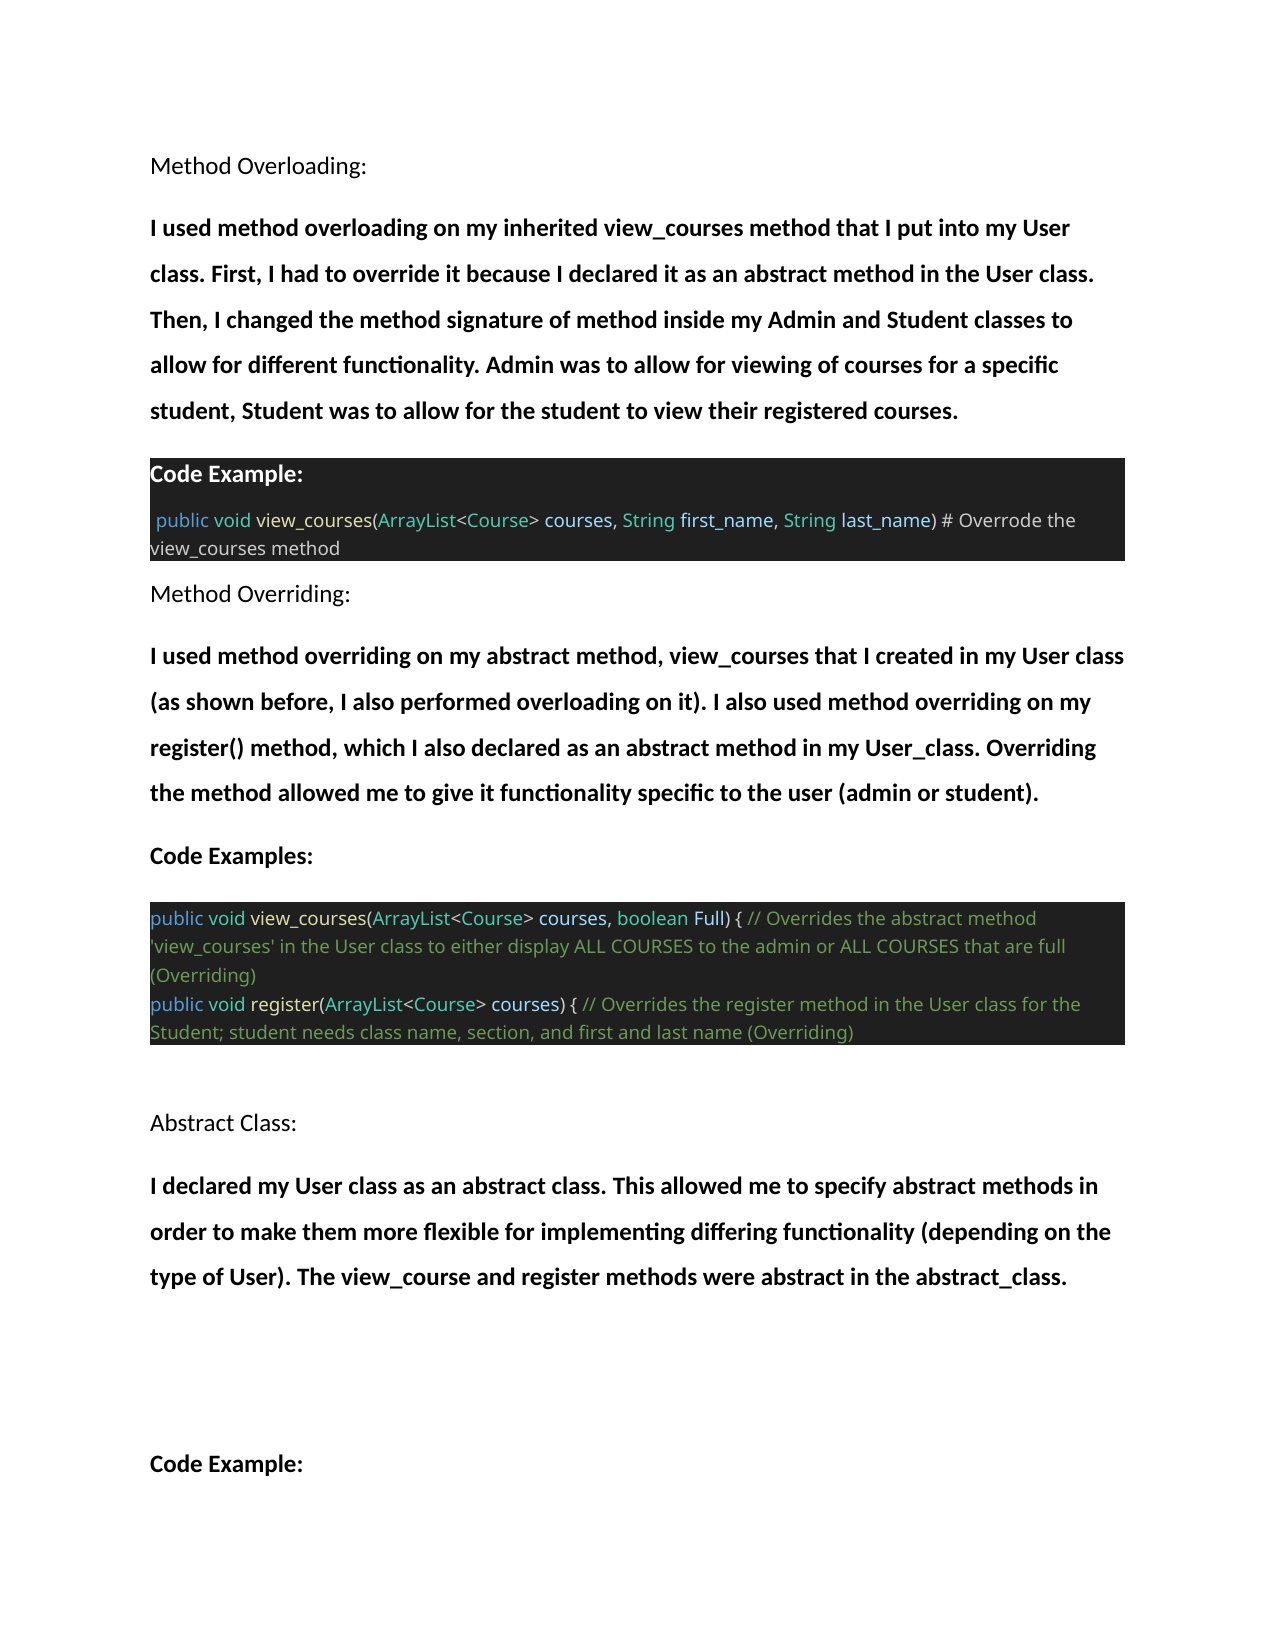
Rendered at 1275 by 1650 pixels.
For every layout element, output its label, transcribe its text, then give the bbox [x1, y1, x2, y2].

text I used method overloading on my inherited view_courses method that I put into my User class. First, I had to override it because I declared it as an abstract method in the User class. Then, I changed the method signature of method inside my Admin and Student classes to allow for different functionality. Admin was to allow for viewing of courses for a specific student, Student was to allow for the student to view their registered courses. [150, 212, 1125, 426]
text Code Examples: [150, 840, 1125, 870]
text Method Overloading: [150, 150, 1125, 181]
text public void view_courses(ArrayList<Course> courses, boolean Full) { // Overrides the abstract method 'view_courses' in the User class to either display ALL COURSES to the admin or ALL COURSES that are full (Overriding) [150, 902, 1125, 989]
text public void view_courses(ArrayList<Course> courses, String first_name, String last_name) # Overrode the view_courses method [150, 505, 1125, 561]
text I declared my User class as an abstract class. This allowed me to specify abstract methods in order to make them more flexible for implementing differing functionality (depending on the type of User). The view_course and register methods were abstract in the abstract_class. [150, 1170, 1125, 1292]
text Abstract Class: [150, 1108, 1125, 1138]
text Code Example: [150, 1449, 1125, 1479]
text Code Example: [150, 458, 1125, 488]
text public void register(ArrayList<Course> courses) { // Overrides the register method in the User class for the Student; student needs class name, section, and first and last name (Overriding) [150, 989, 1125, 1045]
text Method Overriding: [150, 578, 1125, 608]
text I used method overriding on my abstract method, view_courses that I created in my User class (as shown before, I also performed overloading on it). I also used method overriding on my register() method, which I also declared as an abstract method in my User_class. Overriding the method allowed me to give it functionality specific to the user (admin or student). [150, 640, 1125, 808]
